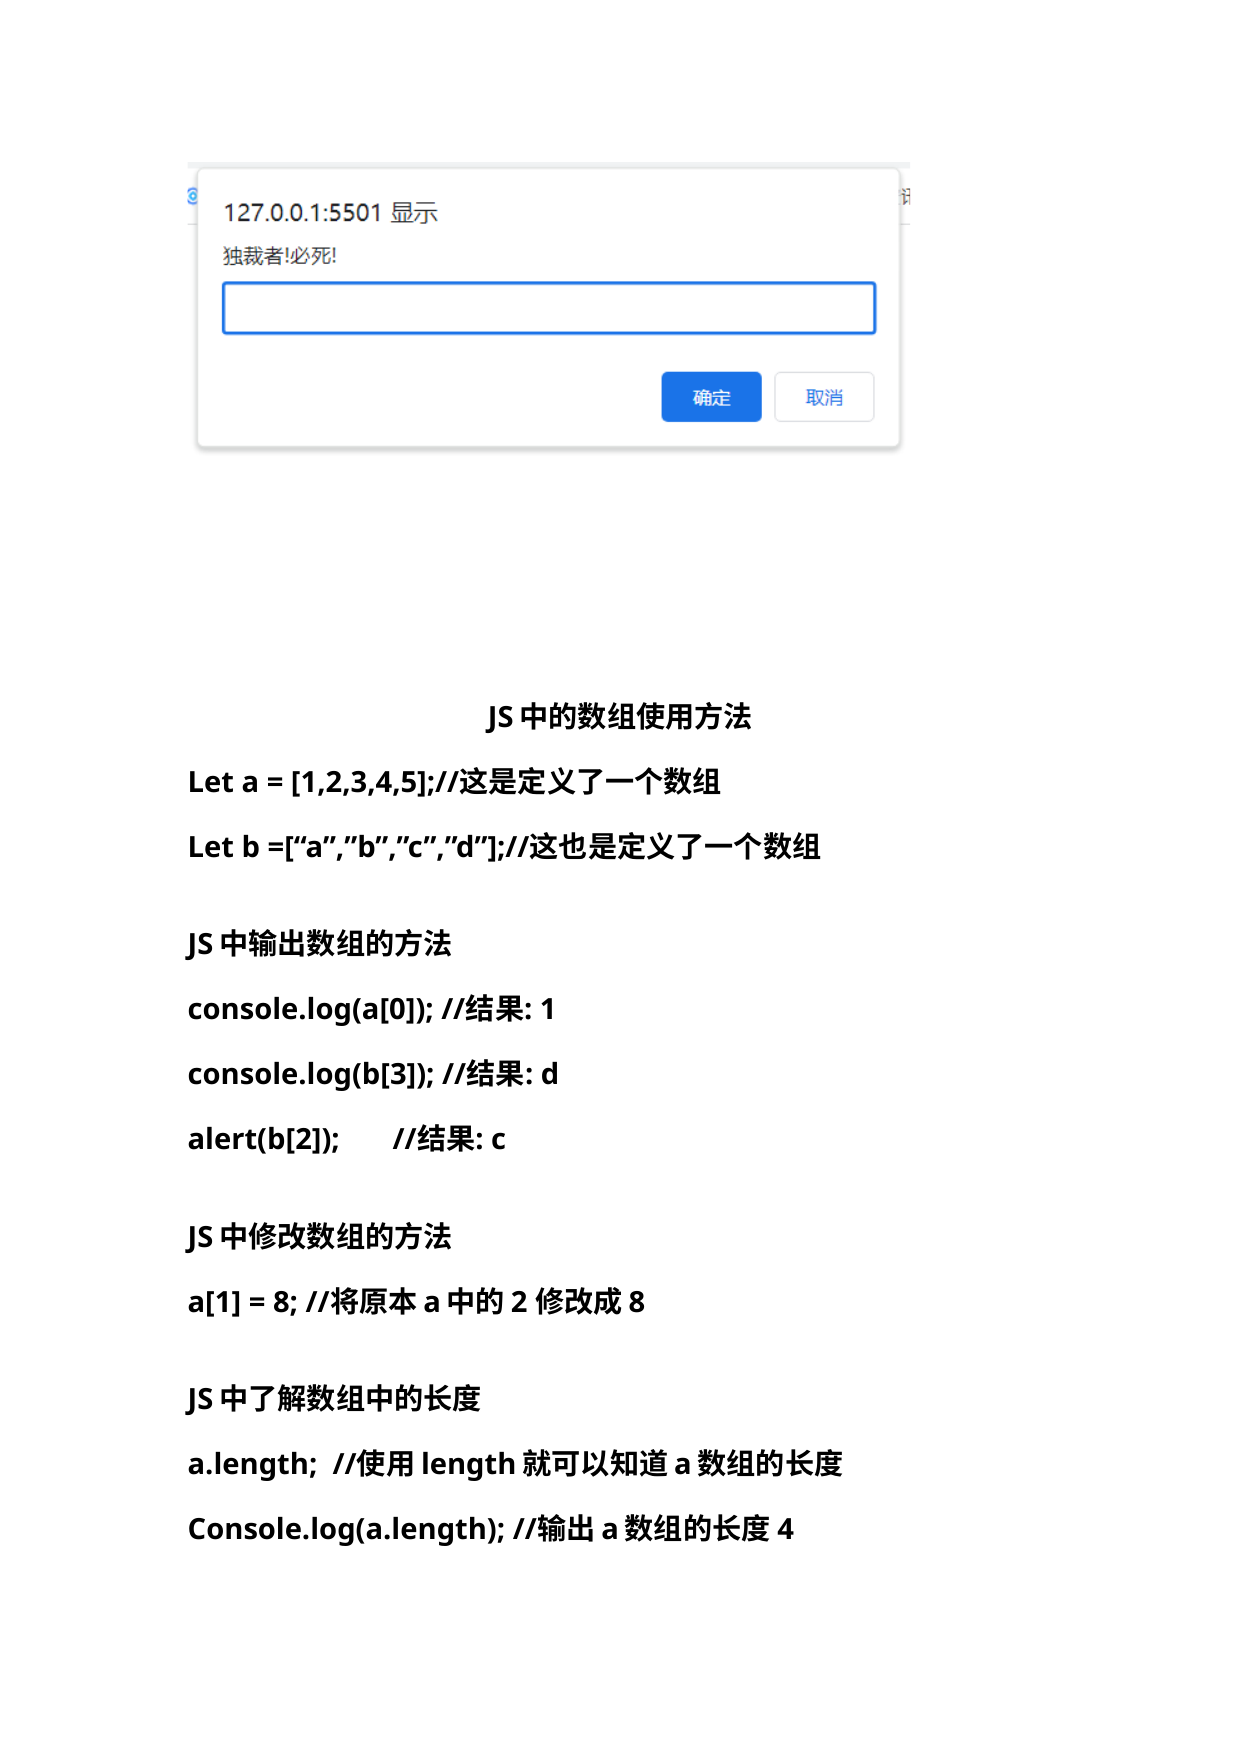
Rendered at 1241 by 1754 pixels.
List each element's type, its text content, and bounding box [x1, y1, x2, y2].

text console.log(b[3]); //结果: d [187, 1039, 1053, 1104]
text a[1] = 8; //将原本a中的2 修改成8 [187, 1267, 1053, 1332]
text Console.log(a.length); //输出a数组的长度 4 [187, 1494, 1053, 1559]
text Let b =[“a”,”b”,”c”,”d”];//这也是定义了一个数组 [187, 812, 1053, 877]
text JS中修改数组的方法 [187, 1202, 1053, 1267]
text JS中的数组使用方法 [187, 682, 1053, 747]
picture [187, 162, 911, 461]
text JS中输出数组的方法 [187, 909, 1053, 974]
text JS中了解数组中的长度 [187, 1364, 1053, 1429]
text a.length; //使用length就可以知道a数组的长度 [187, 1429, 1053, 1494]
text console.log(a[0]); //结果: 1 [187, 974, 1053, 1039]
text Let a = [1,2,3,4,5];//这是定义了一个数组 [187, 747, 1053, 812]
text alert(b[2]); //结果: c [187, 1104, 1053, 1169]
